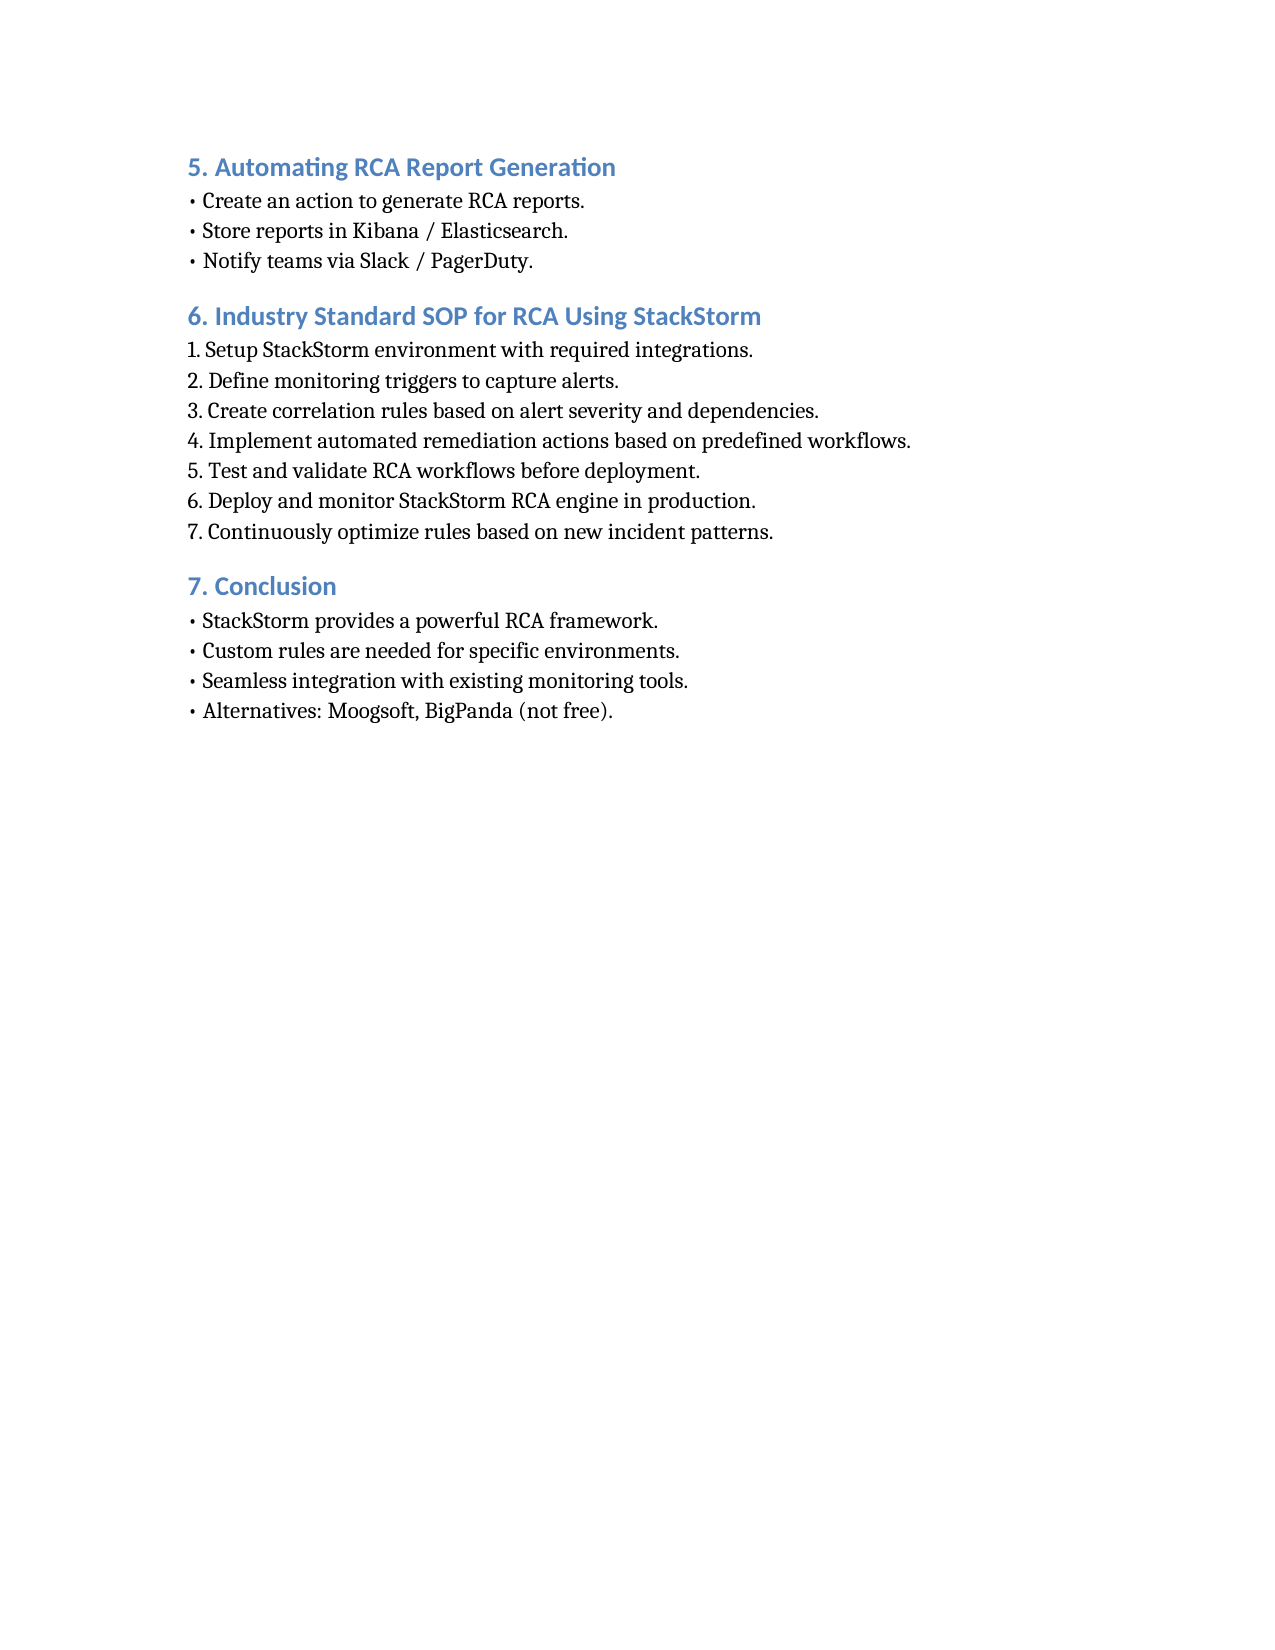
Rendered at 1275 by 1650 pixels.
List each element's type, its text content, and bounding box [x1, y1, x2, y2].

text • StackStorm provides a powerful RCA framework. • Custom rules are needed for specific environments. • Seamless integration with existing monitoring tools. • Alternatives: Moogsoft, BigPanda (not free). [187, 607, 1087, 724]
text 1. Setup StackStorm environment with required integrations. 2. Define monitoring triggers to capture alerts. 3. Create correlation rules based on alert severity and dependencies. 4. Implement automated remediation actions based on predefined workflows. 5. Test and validate RCA workflows before deployment. 6. Deploy and monitor StackStorm RCA engine in production. 7. Continuously optimize rules based on new incident patterns. [187, 337, 1087, 545]
subtitle 6. Industry Standard SOP for RCA Using StackStorm [187, 299, 1087, 332]
text • Create an action to generate RCA reports. • Store reports in Kibana / Elasticsearch. • Notify teams via Slack / PagerDuty. [187, 188, 1087, 275]
subtitle 5. Automating RCA Report Generation [187, 150, 1087, 183]
subtitle 7. Conclusion [187, 569, 1087, 603]
